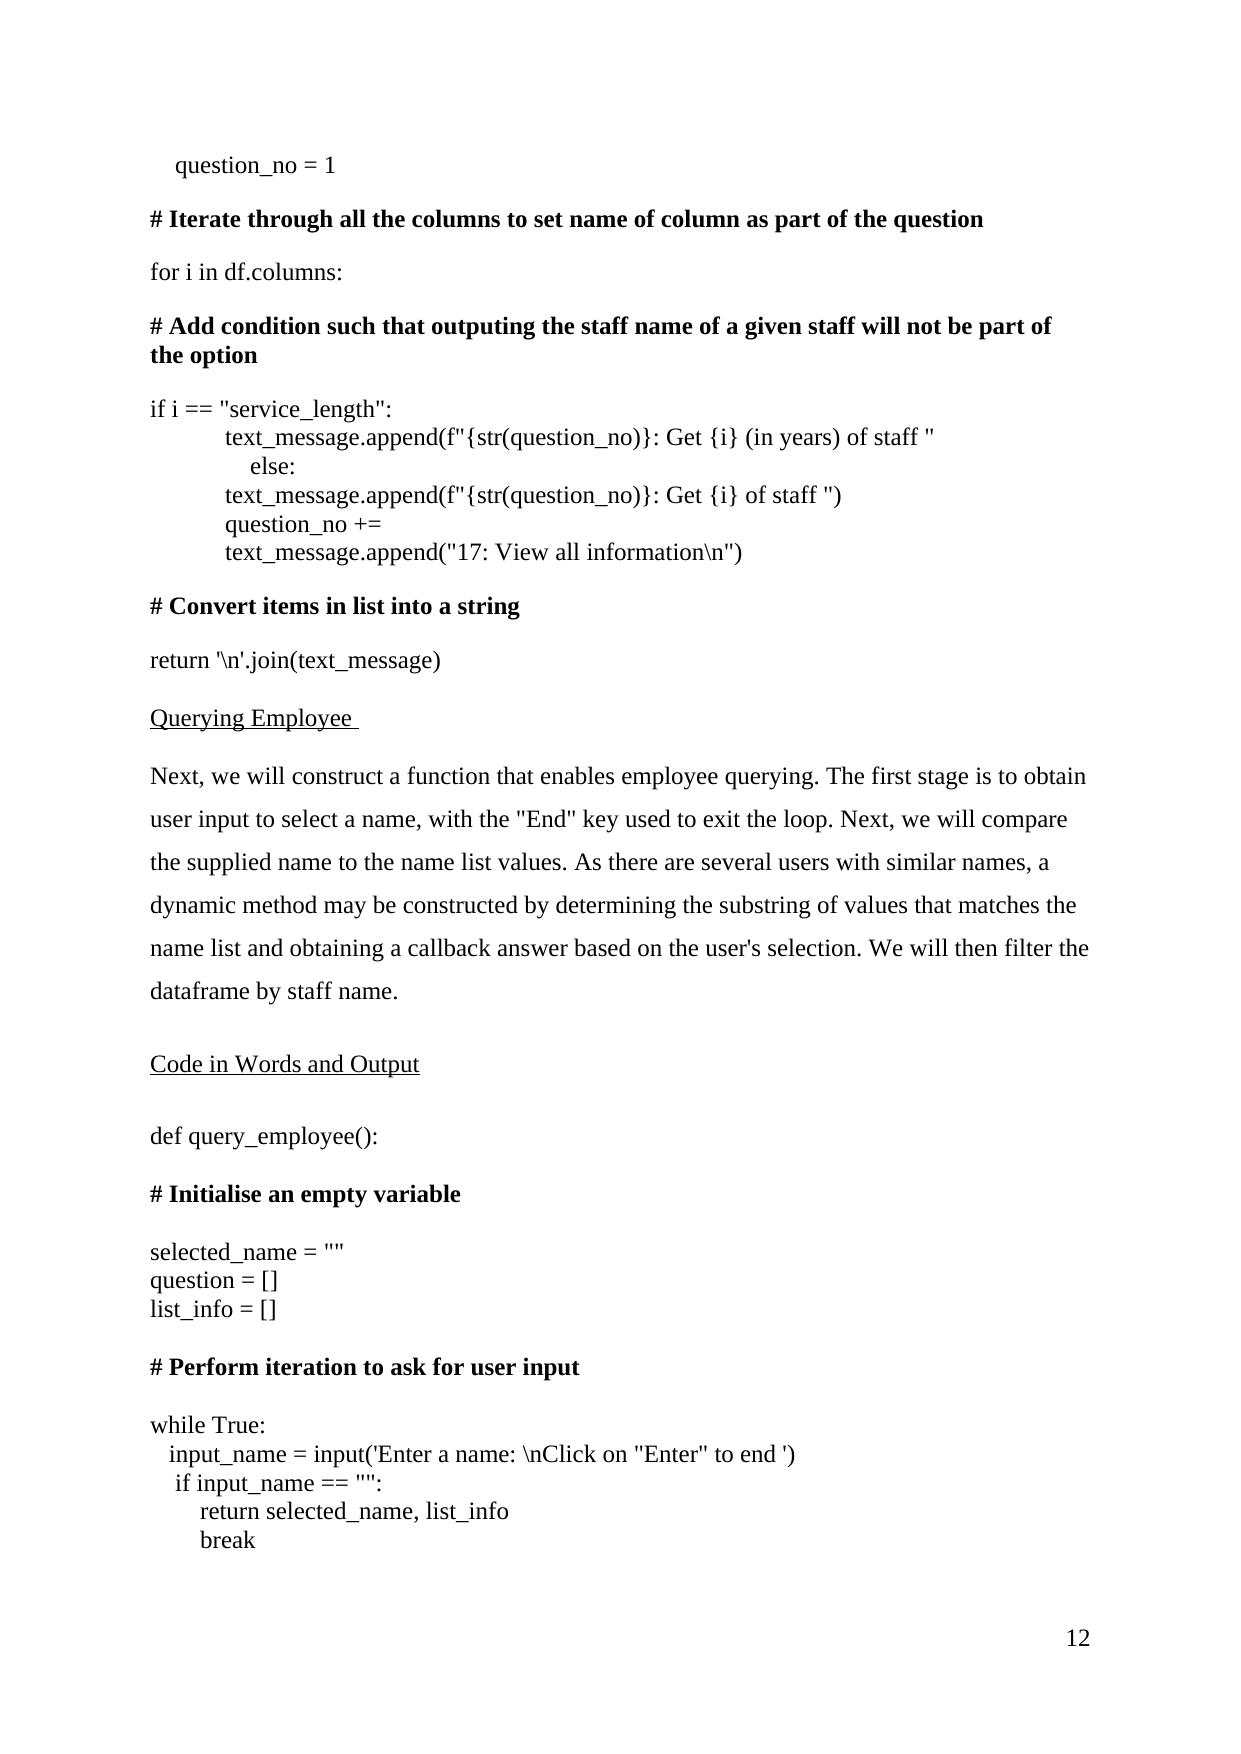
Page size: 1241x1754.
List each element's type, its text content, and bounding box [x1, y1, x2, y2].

text text_message.append("17: View all information\n") [225, 537, 1090, 566]
text return selected_name, list_info [150, 1496, 1090, 1525]
text return '\n'.join(text_message) [150, 645, 1090, 674]
text # Initialise an empty variable [150, 1179, 1090, 1208]
text # Perform iteration to ask for user input [150, 1352, 1090, 1381]
text question_no = 1 [150, 150, 1090, 179]
text text_message.append(f"{str(question_no)}: Get {i} of staff ") [225, 480, 1090, 509]
text while True: [150, 1410, 1090, 1439]
text input_name = input('Enter a name: \nClick on "Enter" to end ') [150, 1439, 1090, 1468]
text break [150, 1525, 1090, 1554]
text question_no += [225, 509, 1090, 537]
text # Convert items in list into a string [150, 591, 1090, 620]
text list_info = [] [150, 1294, 1090, 1323]
text Next, we will construct a function that enables employee querying. The first stage is to obtain user input to select a name, with the "End" key used to exit the loop. Next, we will compare the supplied name to the name list values. As there are several users with similar names, a dynamic method may be constructed by determining the substring of values that matches the name list and obtaining a callback answer based on the user's selection. We will then filter the dataframe by staff name. [150, 761, 1090, 1005]
text # Add condition such that outputing the staff name of a given staff will not be part of the option [150, 311, 1090, 369]
text def query_employee(): [150, 1121, 1090, 1150]
text Code in Words and Output [150, 1049, 1090, 1077]
text question = [] [150, 1266, 1090, 1294]
text Querying Employee [150, 703, 1090, 732]
text # Iterate through all the columns to set name of column as part of the question [150, 204, 1090, 232]
text else: [225, 451, 1090, 480]
text text_message.append(f"{str(question_no)}: Get {i} (in years) of staff " [225, 422, 1090, 451]
text if i == "service_length": [150, 394, 1090, 422]
text if input_name == "": [150, 1468, 1090, 1496]
text selected_name = "" [150, 1237, 1090, 1266]
text for i in df.columns: [150, 257, 1090, 286]
